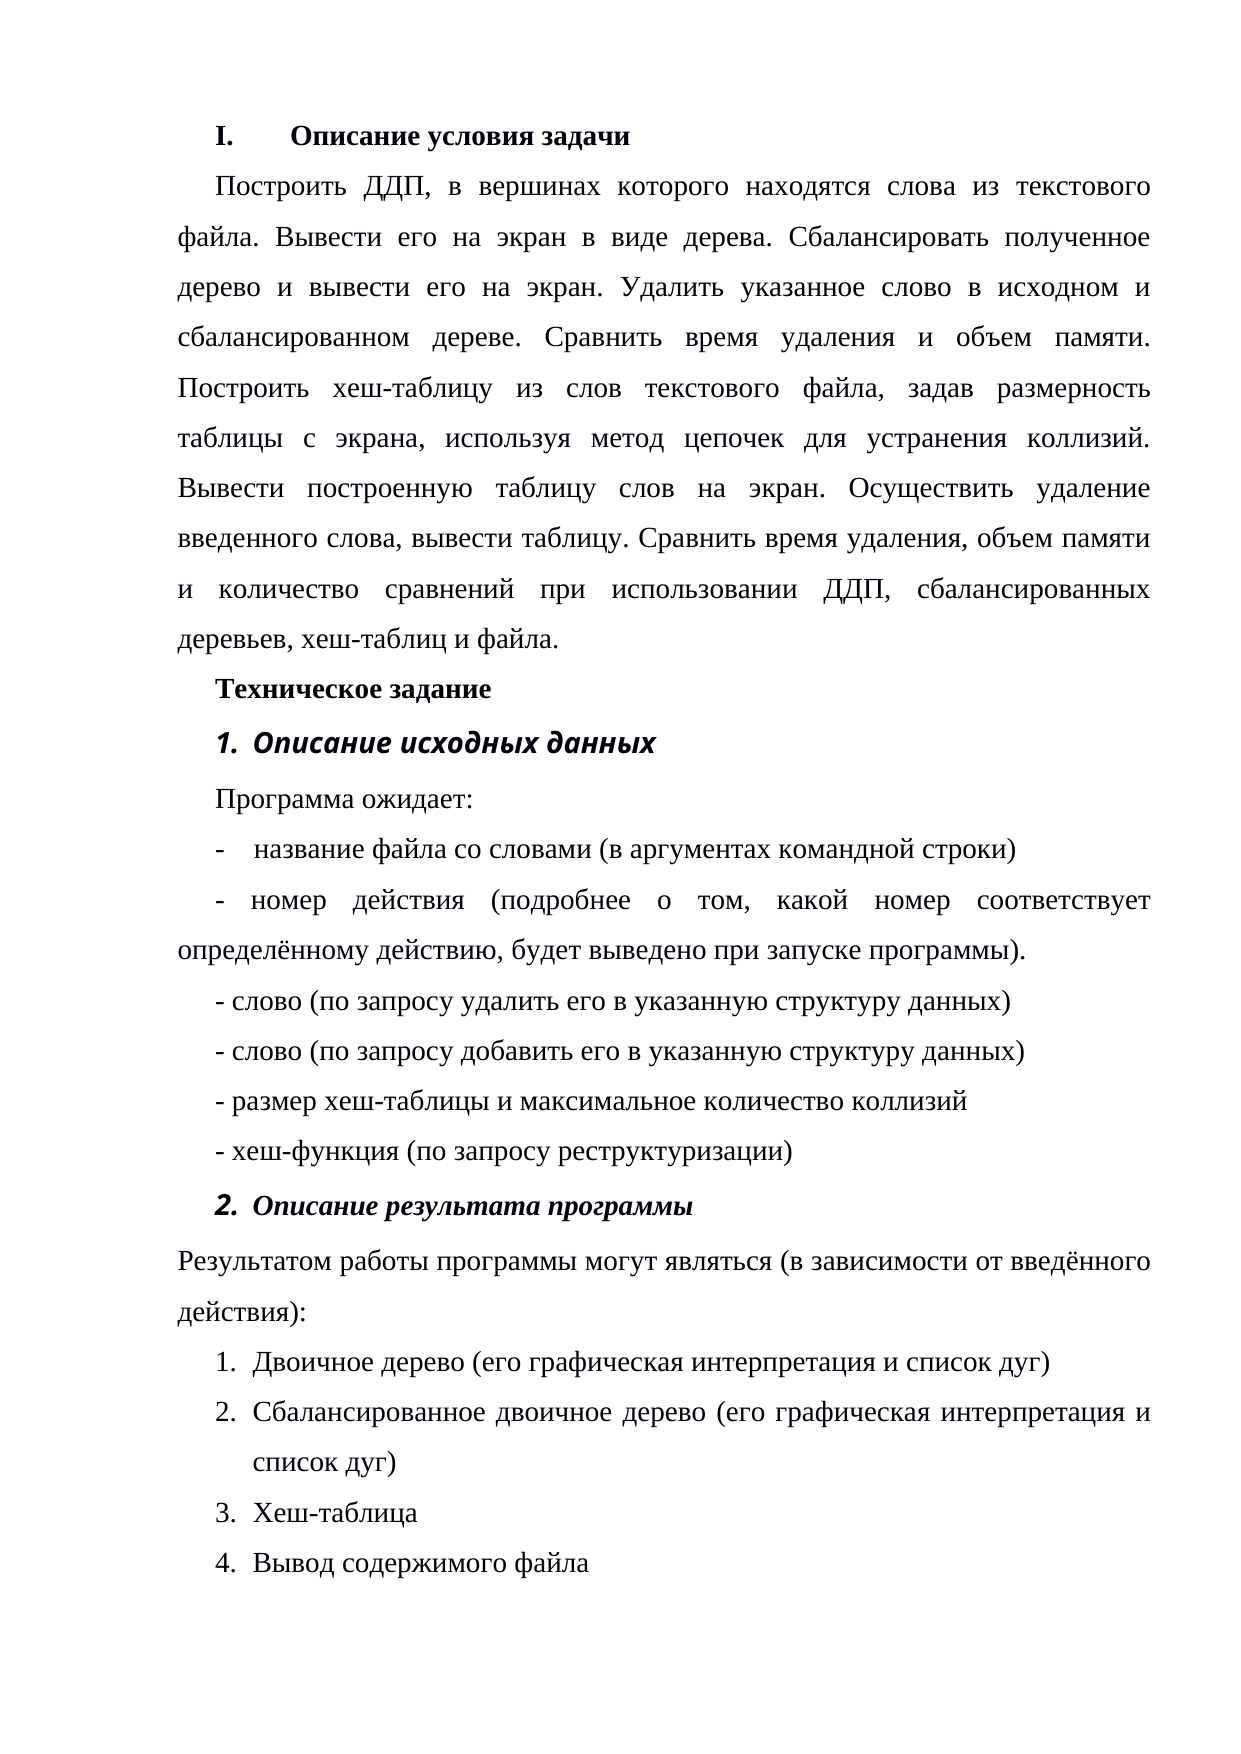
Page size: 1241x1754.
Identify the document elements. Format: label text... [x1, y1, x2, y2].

list Описание исходных данных [215, 722, 1152, 762]
text Техническое задание [177, 672, 1152, 705]
text - слово (по запросу добавить его в указанную структуру данных) [177, 1033, 1152, 1066]
text Построить ДДП, в вершинах которого находятся слова из текстового файла. Вывести его на экран в виде дерева. Сбалансировать полученное дерево и вывести его на экран. Удалить указанное слово в исходном и сбалансированном дереве. Сравнить время удаления и объем памяти. Построить хеш-таблицу из слов текстового файла, задав размерность таблицы с экрана, используя метод цепочек для устранения коллизий. Вывести построенную таблицу слов на экран. Осуществить удаление введенного слова, вывести таблицу. Сравнить время удаления, объем памяти и количество сравнений при использовании ДДП, сбалансированных деревьев, хеш-таблиц и файла. [177, 168, 1152, 655]
text - размер хеш-таблицы и максимальное количество коллизий [177, 1083, 1152, 1117]
text - название файла со словами (в аргументах командной строки) [177, 832, 1152, 865]
list Хеш-таблица [215, 1495, 1152, 1528]
text - слово (по запросу удалить его в указанную структуру данных) [177, 983, 1152, 1016]
text - хеш-функция (по запросу реструктуризации) [177, 1133, 1152, 1167]
list Сбалансированное двоичное дерево (его графическая интерпретация и список дуг) [215, 1394, 1152, 1478]
text Результатом работы программы могут являться (в зависимости от введённого действия): [177, 1243, 1152, 1327]
list Описание результата программы [215, 1184, 1152, 1223]
text Программа ожидает: [177, 781, 1152, 815]
list Вывод содержимого файла [215, 1545, 1152, 1579]
list Описание условия задачи [215, 118, 1152, 152]
list Двоичное дерево (его графическая интерпретация и список дуг) [215, 1344, 1152, 1377]
text - номер действия (подробнее о том, какой номер соответствует определённому действию, будет выведено при запуске программы). [177, 882, 1152, 966]
